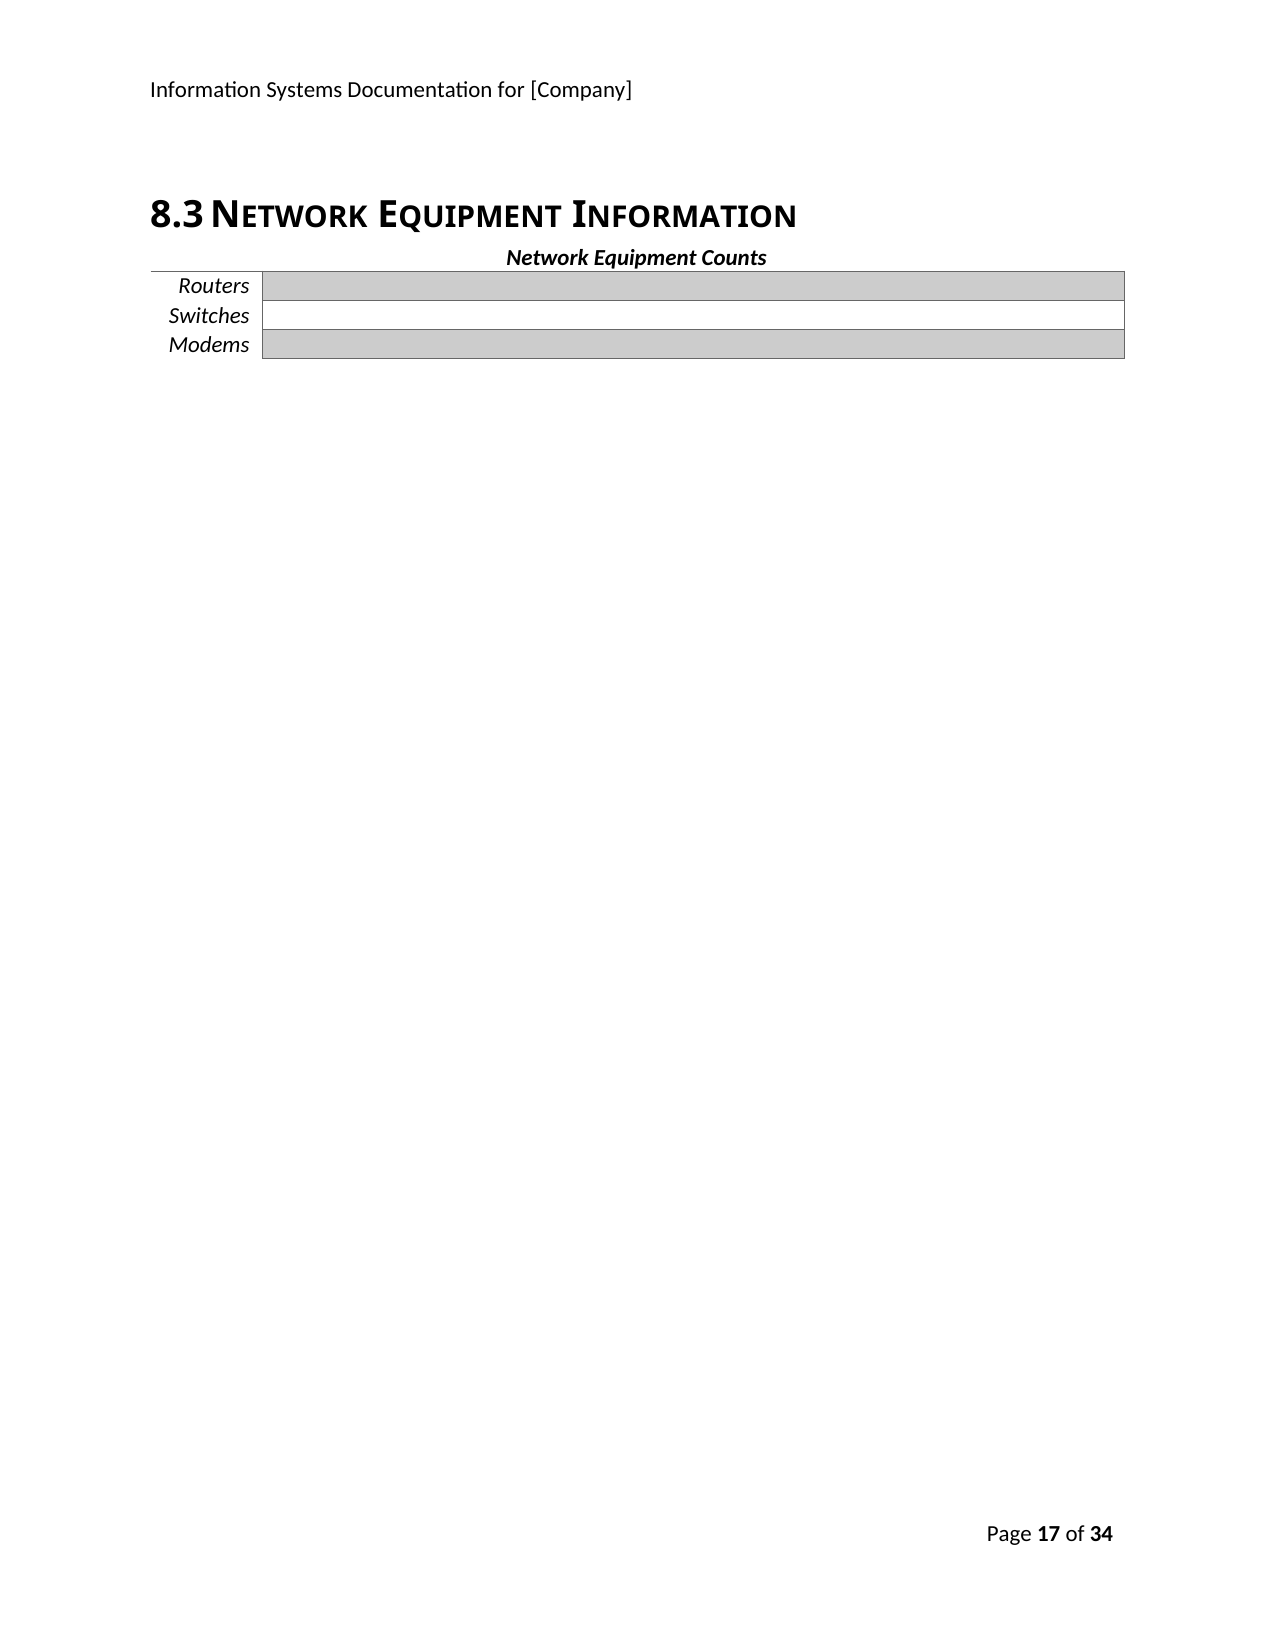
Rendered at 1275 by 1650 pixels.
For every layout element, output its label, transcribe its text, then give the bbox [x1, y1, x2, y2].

table_header Network Equipment Counts [151, 243, 1124, 271]
table_cell Routers [151, 272, 262, 300]
table_cell [263, 301, 1124, 329]
table_cell [263, 330, 1124, 358]
subtitle Network Equipment Information [150, 187, 1125, 238]
table_cell Modems [151, 329, 262, 358]
table_cell [263, 272, 1124, 300]
table_cell Switches [151, 300, 262, 329]
